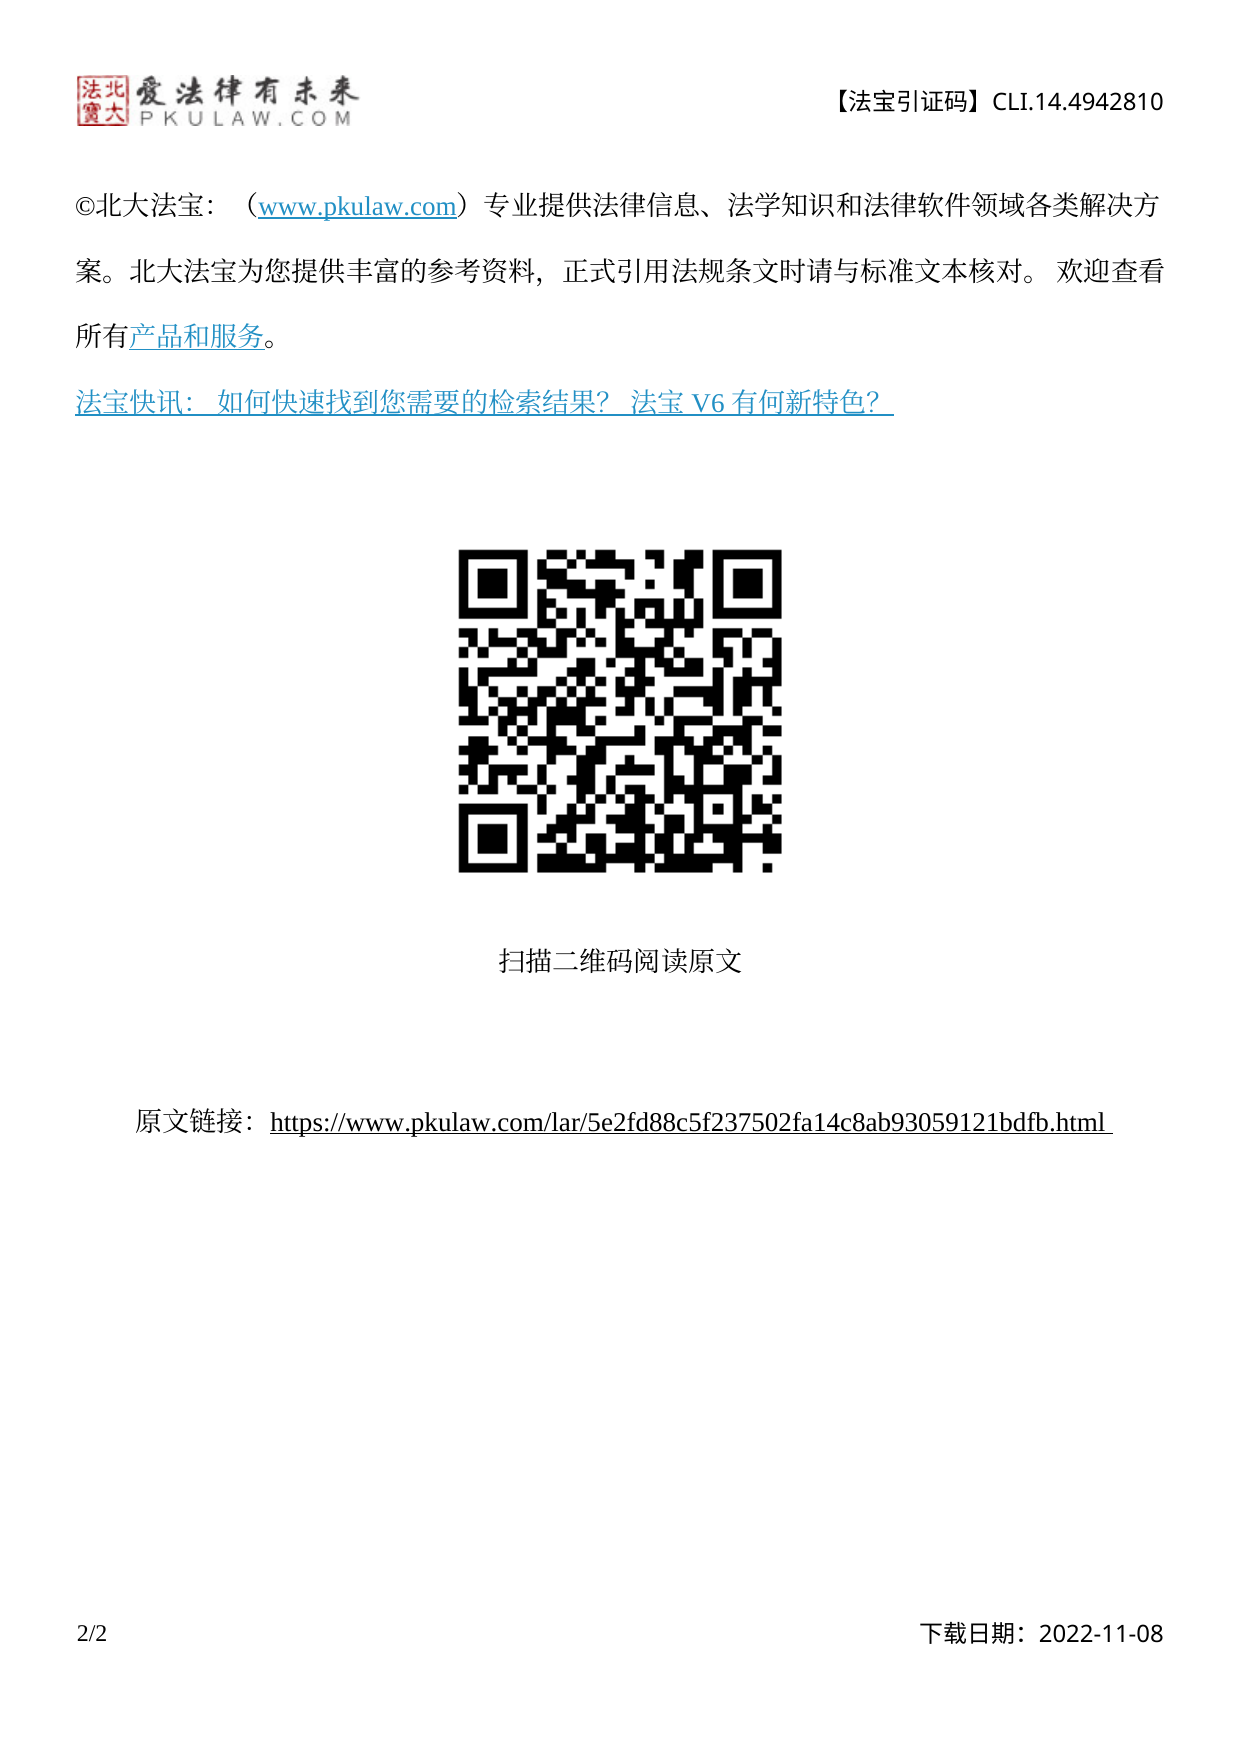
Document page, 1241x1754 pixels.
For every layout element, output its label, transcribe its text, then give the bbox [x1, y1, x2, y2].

text 扫描二维码阅读原文 [169, 912, 1071, 978]
text 原文链接：https://www.pkulaw.com/lar/5e2fd88c5f237502fa14c8ab93059121bdfb.html [75, 1071, 1165, 1137]
picture [76, 75, 361, 126]
text ©北大法宝：（www.pkulaw.com）专业提供法律信息、法学知识和法律软件领域各类解决方案。北大法宝为您提供丰富的参考资料，正式引用法规条文时请与标准文本核对。 欢迎查看所有产品和服务。 法宝快讯： 如何快速找到您需要的检索结果？ 法宝 V6 有何新特色？ [75, 156, 1165, 418]
picture [420, 511, 821, 912]
